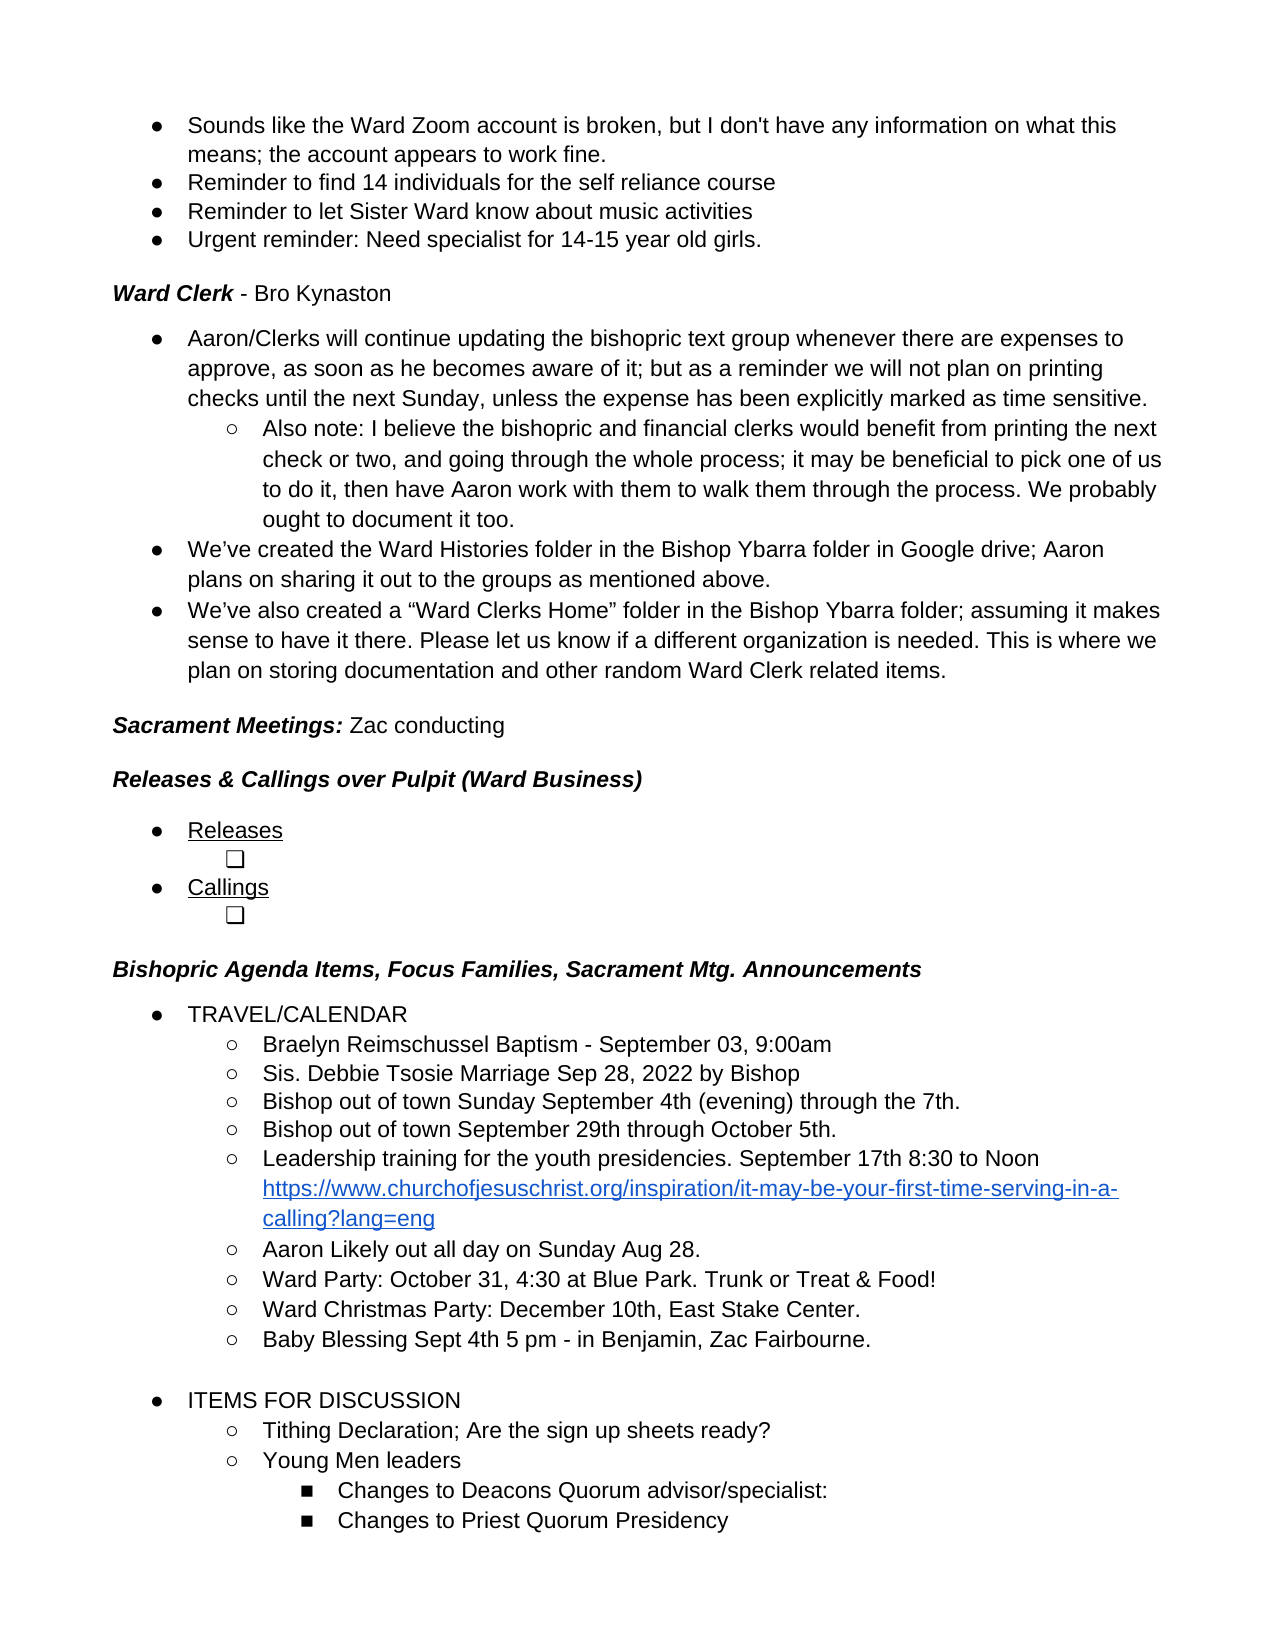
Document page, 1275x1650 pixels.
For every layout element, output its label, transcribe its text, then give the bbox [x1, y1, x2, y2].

list Ward Christmas Party: December 10th, East Stake Center. [225, 1296, 1162, 1322]
list We’ve created the Ward Histories folder in the Bishop Ybarra folder in Google drive; Aaron plans on sharing it out to the groups as mentioned above. [150, 536, 1162, 593]
text Sacrament Meetings: Zac conducting [112, 712, 1162, 739]
list Urgent reminder: Need specialist for 14-15 year old girls. [150, 226, 1162, 253]
list We’ve also created a “Ward Clerks Home” folder in the Bishop Ybarra folder; assuming it makes sense to have it there. Please let us know if a different organization is needed. This is where we plan on storing documentation and other random Ward Clerk related items. [150, 597, 1162, 683]
list Sis. Debbie Tsosie Marriage Sep 28, 2022 by Bishop [225, 1059, 1162, 1086]
text Ward Clerk - Bro Kynaston [112, 280, 1162, 306]
text Releases & Callings over Pulpit (Ward Business) [112, 766, 1162, 792]
text Bishopric Agenda Items, Focus Families, Sacrament Mtg. Announcements [112, 956, 1162, 982]
list Young Men leaders [225, 1447, 1162, 1473]
list Bishop out of town Sunday September 4th (evening) through the 7th. [225, 1088, 1162, 1114]
list Leadership training for the youth presidencies. September 17th 8:30 to Noon https://www.churchofjesuschrist.org/inspiration/it-may-be-your-first-time-serving-in-a-calling?lang=eng [225, 1145, 1162, 1232]
list Changes to Priest Quorum Presidency [300, 1507, 1162, 1534]
list Braelyn Reimschussel Baptism - September 03, 9:00am [225, 1031, 1162, 1057]
list Ward Party: October 31, 4:30 at Blue Park. Trunk or Treat & Food! [225, 1266, 1162, 1292]
list Tithing Declaration; Are the sign up sheets ready? [225, 1417, 1162, 1443]
list Reminder to let Sister Ward know about music activities [150, 198, 1162, 224]
list Releases [150, 817, 1162, 843]
list ITEMS FOR DISCUSSION [150, 1387, 1162, 1413]
list Aaron Likely out all day on Sunday Aug 28. [225, 1236, 1162, 1262]
list Baby Blessing Sept 4th 5 pm - in Benjamin, Zac Fairbourne. [225, 1326, 1162, 1352]
list Sounds like the Ward Zoom account is broken, but I don't have any information on what this means; the account appears to work fine. [150, 112, 1162, 167]
list Callings [150, 874, 1162, 900]
list Also note: I believe the bishopric and financial clerks would benefit from printing the next check or two, and going through the whole process; it may be beneficial to pick one of us to do it, then have Aaron work with them to walk them through the process. We probably ought to document it too. [225, 415, 1162, 532]
list TRAVEL/CALENDAR [150, 1001, 1162, 1027]
list Changes to Deacons Quorum advisor/specialist: [300, 1477, 1162, 1503]
list Reminder to find 14 individuals for the self reliance course [150, 169, 1162, 196]
list Aaron/Clerks will continue updating the bishopric text group whenever there are expenses to approve, as soon as he becomes aware of it; but as a reminder we will not plan on printing checks until the next Sunday, unless the expense has been explicitly marked as time sensitive. [150, 325, 1162, 412]
list Bishop out of town September 29th through October 5th. [225, 1116, 1162, 1143]
